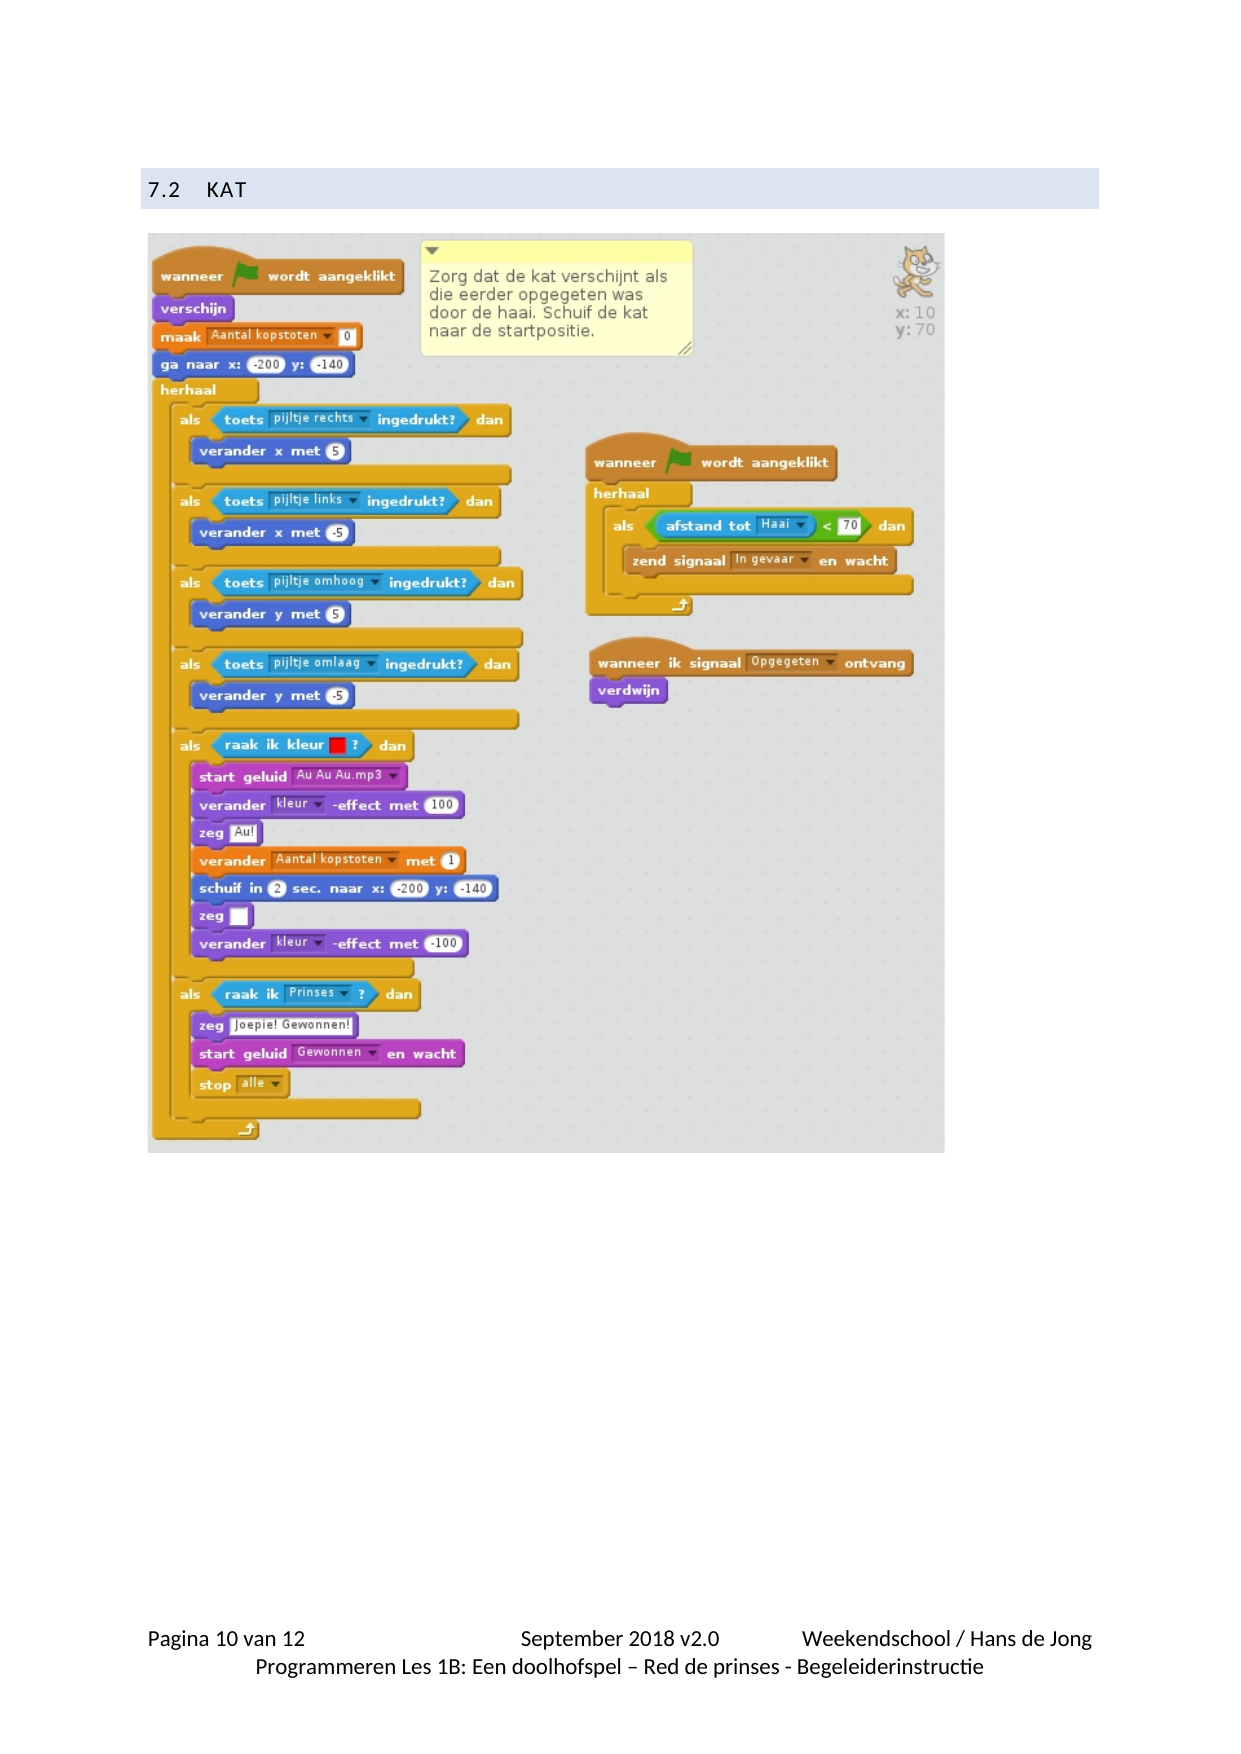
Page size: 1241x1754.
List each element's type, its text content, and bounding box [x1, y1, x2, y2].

picture [147, 233, 945, 1153]
subtitle Kat [148, 175, 1093, 203]
